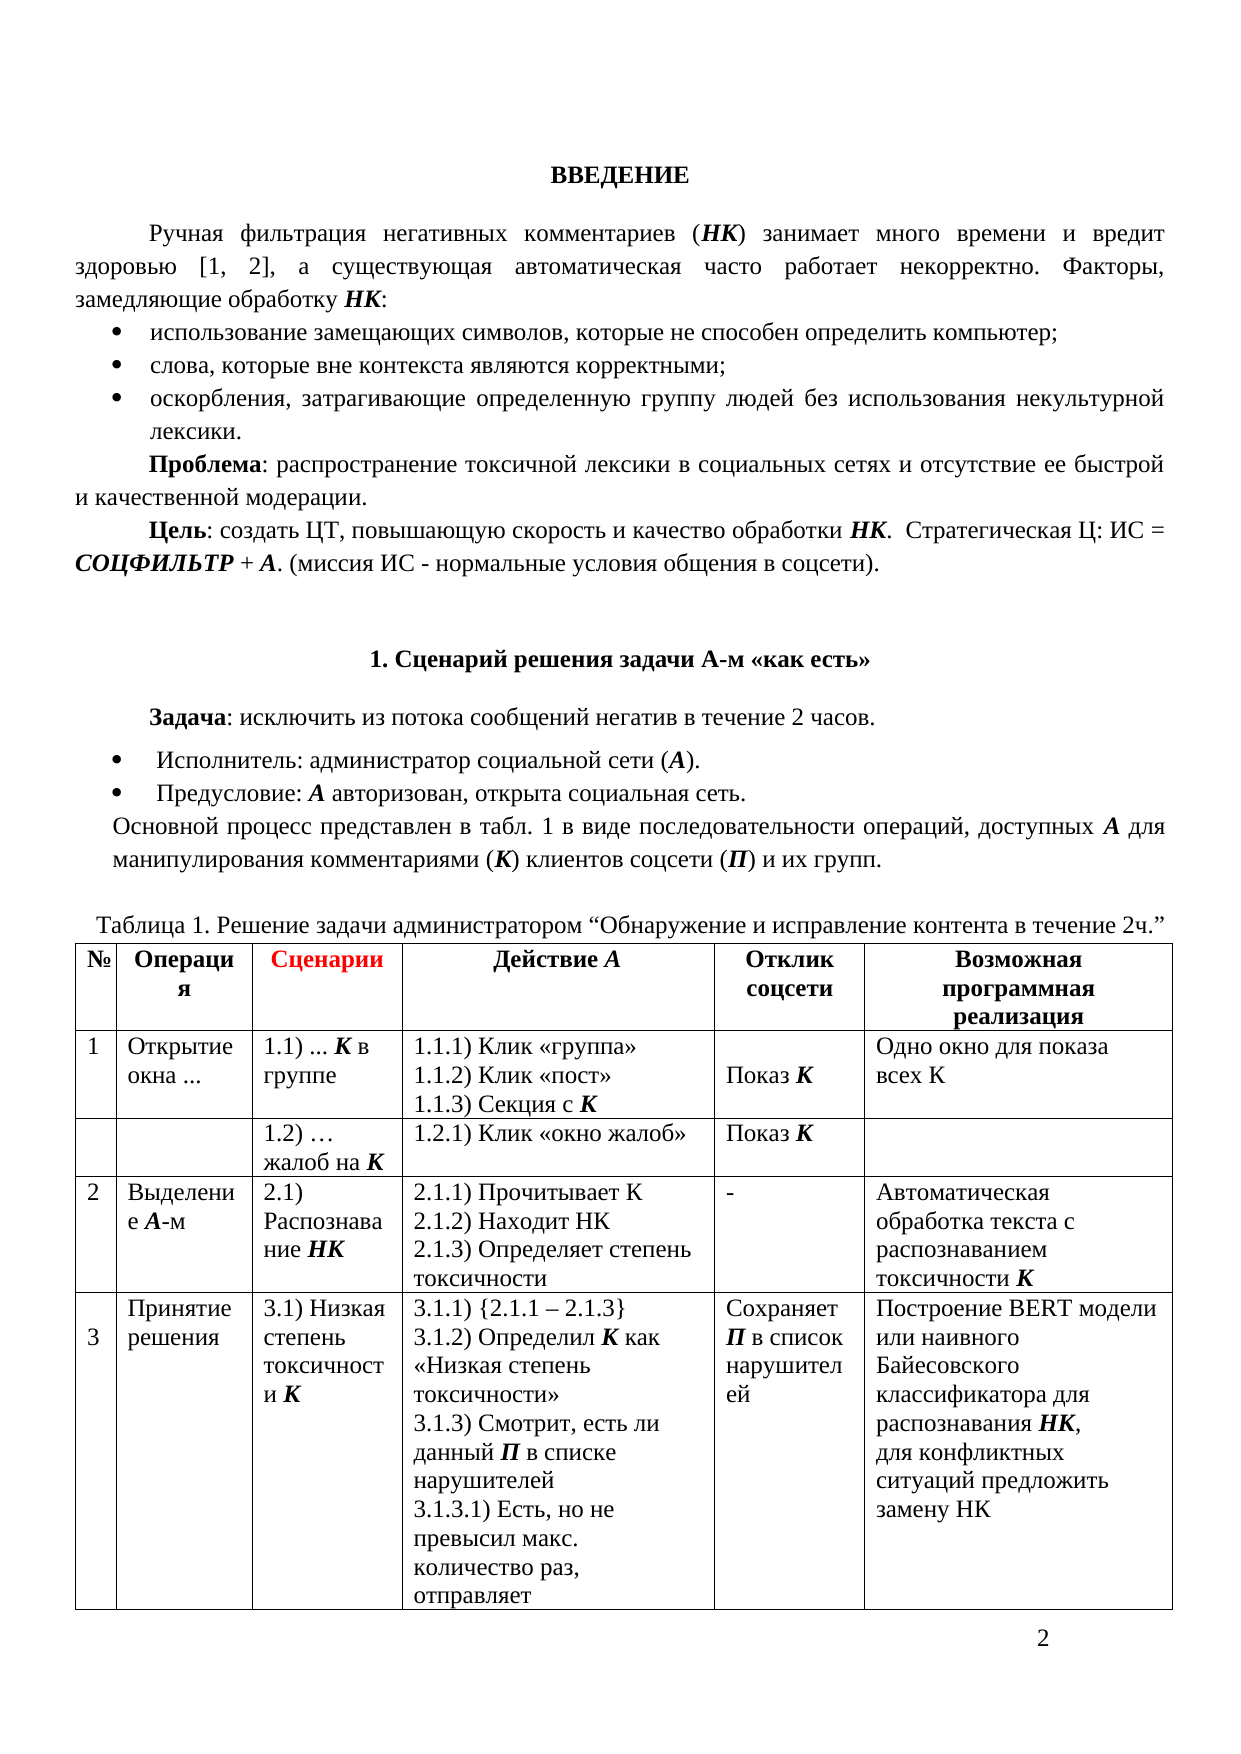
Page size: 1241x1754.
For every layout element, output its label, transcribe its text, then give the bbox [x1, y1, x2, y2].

text Задача: исключить из потока сообщений негатив в течение 2 часов. [75, 702, 1165, 730]
subtitle ВВЕДЕНИЕ [75, 160, 1165, 189]
table_cell Показ К [715, 1119, 864, 1176]
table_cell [253, 1293, 402, 1609]
list слова, которые вне контекста являются корректными; [112, 350, 1165, 379]
text Основной процесс представлен в табл. 1 в виде последовательности операций, доступных А для манипулирования комментариями (К) клиентов соцсети (П) и их групп. [112, 811, 1165, 873]
table_cell Показ К [715, 1031, 864, 1117]
list оскорбления, затрагивающие определенную группу людей без использования некультурной лексики. [112, 383, 1165, 445]
table_cell 1.1) ... К в группе [253, 1031, 402, 1117]
table_cell Открытие окна ... [117, 1031, 252, 1117]
list Исполнитель: администратор социальной сети (А). [112, 745, 1165, 773]
table_cell [865, 1119, 1172, 1176]
table_header Сценарии [253, 944, 402, 1030]
text Ручная фильтрация негативных комментариев (НК) занимает много времени и вредит здоровью [1, 2], а существующая автоматическая часто работает некорректно. Факторы, замедляющие обработку НК: [75, 218, 1165, 313]
table_cell Принятие решения [117, 1293, 252, 1609]
table_cell 1.2) … жалоб на К [253, 1119, 402, 1176]
table_cell 2.1.1) Прочитывает К 2.1.2) Находит НК 2.1.3) Определяет степень токсичности [403, 1177, 714, 1292]
table_cell 3 [76, 1293, 116, 1609]
list Предусловие: А авторизован, открыта социальная сеть. [112, 778, 1165, 807]
table_header Операция [117, 944, 252, 1030]
text Таблица 1. Решение задачи администратором “Обнаружение и исправление контента в течение 2ч.” [75, 910, 1165, 939]
table_cell 1.2.1) Клик «окно жалоб» [403, 1119, 714, 1176]
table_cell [715, 1293, 864, 1609]
table_header № [76, 944, 116, 1030]
table_header Возможная программная реализация [865, 944, 1172, 1030]
subtitle 1. Сценарий решения задачи А-м «как есть» [75, 644, 1165, 672]
table_cell Автоматическая обработка текста с распознаванием токсичности К [865, 1177, 1172, 1292]
list использование замещающих символов, которые не способен определить компьютер; [112, 317, 1165, 346]
table_cell 2.1) Распознавание НК [253, 1177, 402, 1292]
table_cell - [715, 1177, 864, 1292]
table_cell [76, 1119, 116, 1176]
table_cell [403, 1293, 714, 1609]
table_header Действие А [403, 944, 714, 1030]
table_cell [117, 1119, 252, 1176]
text Проблема: распространение токсичной лексики в социальных сетях и отсутствие ее быстрой и качественной модерации. [75, 449, 1165, 511]
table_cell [865, 1293, 1172, 1609]
table_cell 2 [76, 1177, 116, 1292]
table_cell Одно окно для показа всех К [865, 1031, 1172, 1117]
text Цель: создать ЦТ, повышающую скорость и качество обработки НК. Стратегическая Ц: ИС = СОЦФИЛЬТР + А. (миссия ИС - нормальные условия общения в соцсети). [75, 516, 1165, 577]
table_cell 1.1.1) Клик «группа» 1.1.2) Клик «пост» 1.1.3) Секция с К [403, 1031, 714, 1117]
table_cell Выделение А-м [117, 1177, 252, 1292]
table_cell 1 [76, 1031, 116, 1117]
table_header Отклик соцсети [715, 944, 864, 1030]
